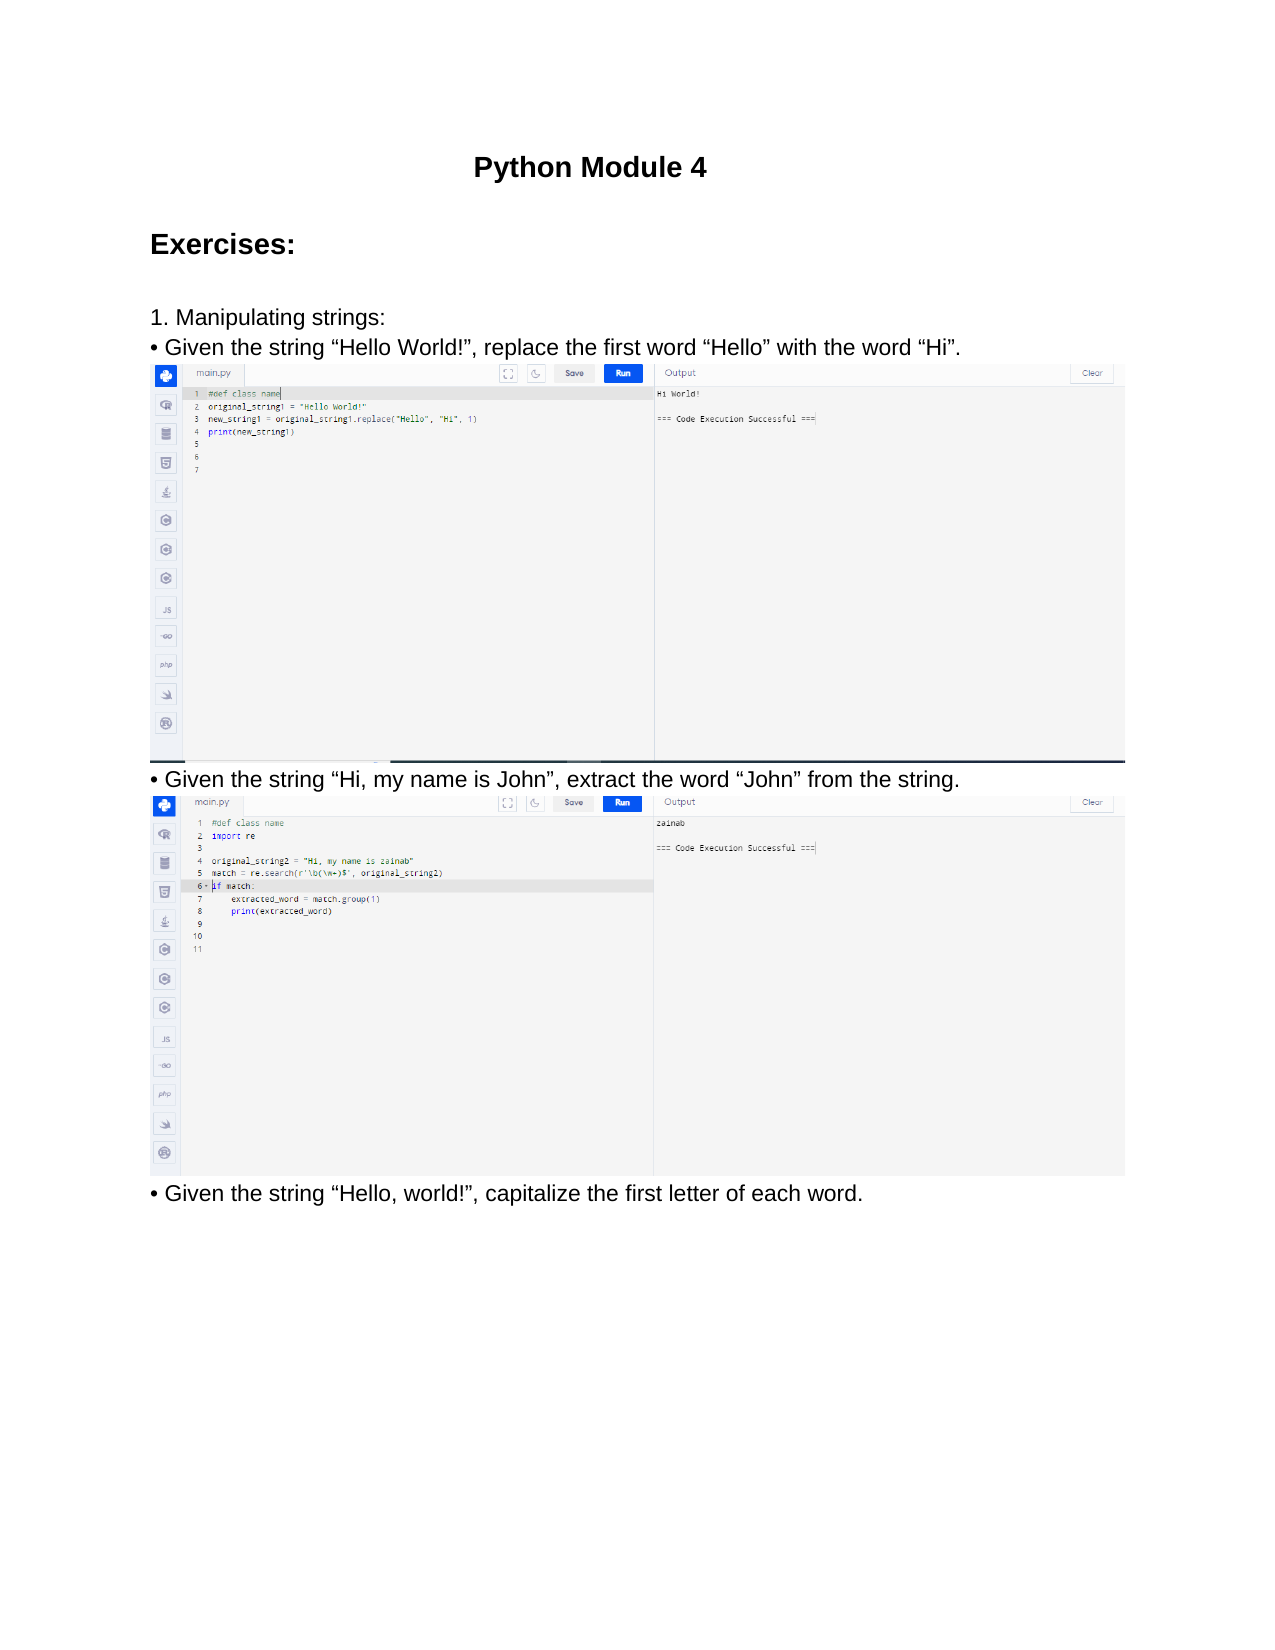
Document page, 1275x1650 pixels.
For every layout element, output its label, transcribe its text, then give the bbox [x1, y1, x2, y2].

text Python Module 4 [150, 150, 1125, 183]
text 1. Manipulating strings: [150, 304, 1125, 331]
text • Given the string “Hi, my name is John”, extract the word “John” from the string. [150, 766, 1125, 793]
text • Given the string “Hello, world!”, capitalize the first letter of each word. [150, 1179, 1125, 1206]
picture [150, 364, 1125, 763]
text • Given the string “Hello World!”, replace the first word “Hello” with the word “Hi”. [150, 334, 1125, 361]
picture [150, 796, 1125, 1176]
text Exercises: [150, 227, 1125, 261]
